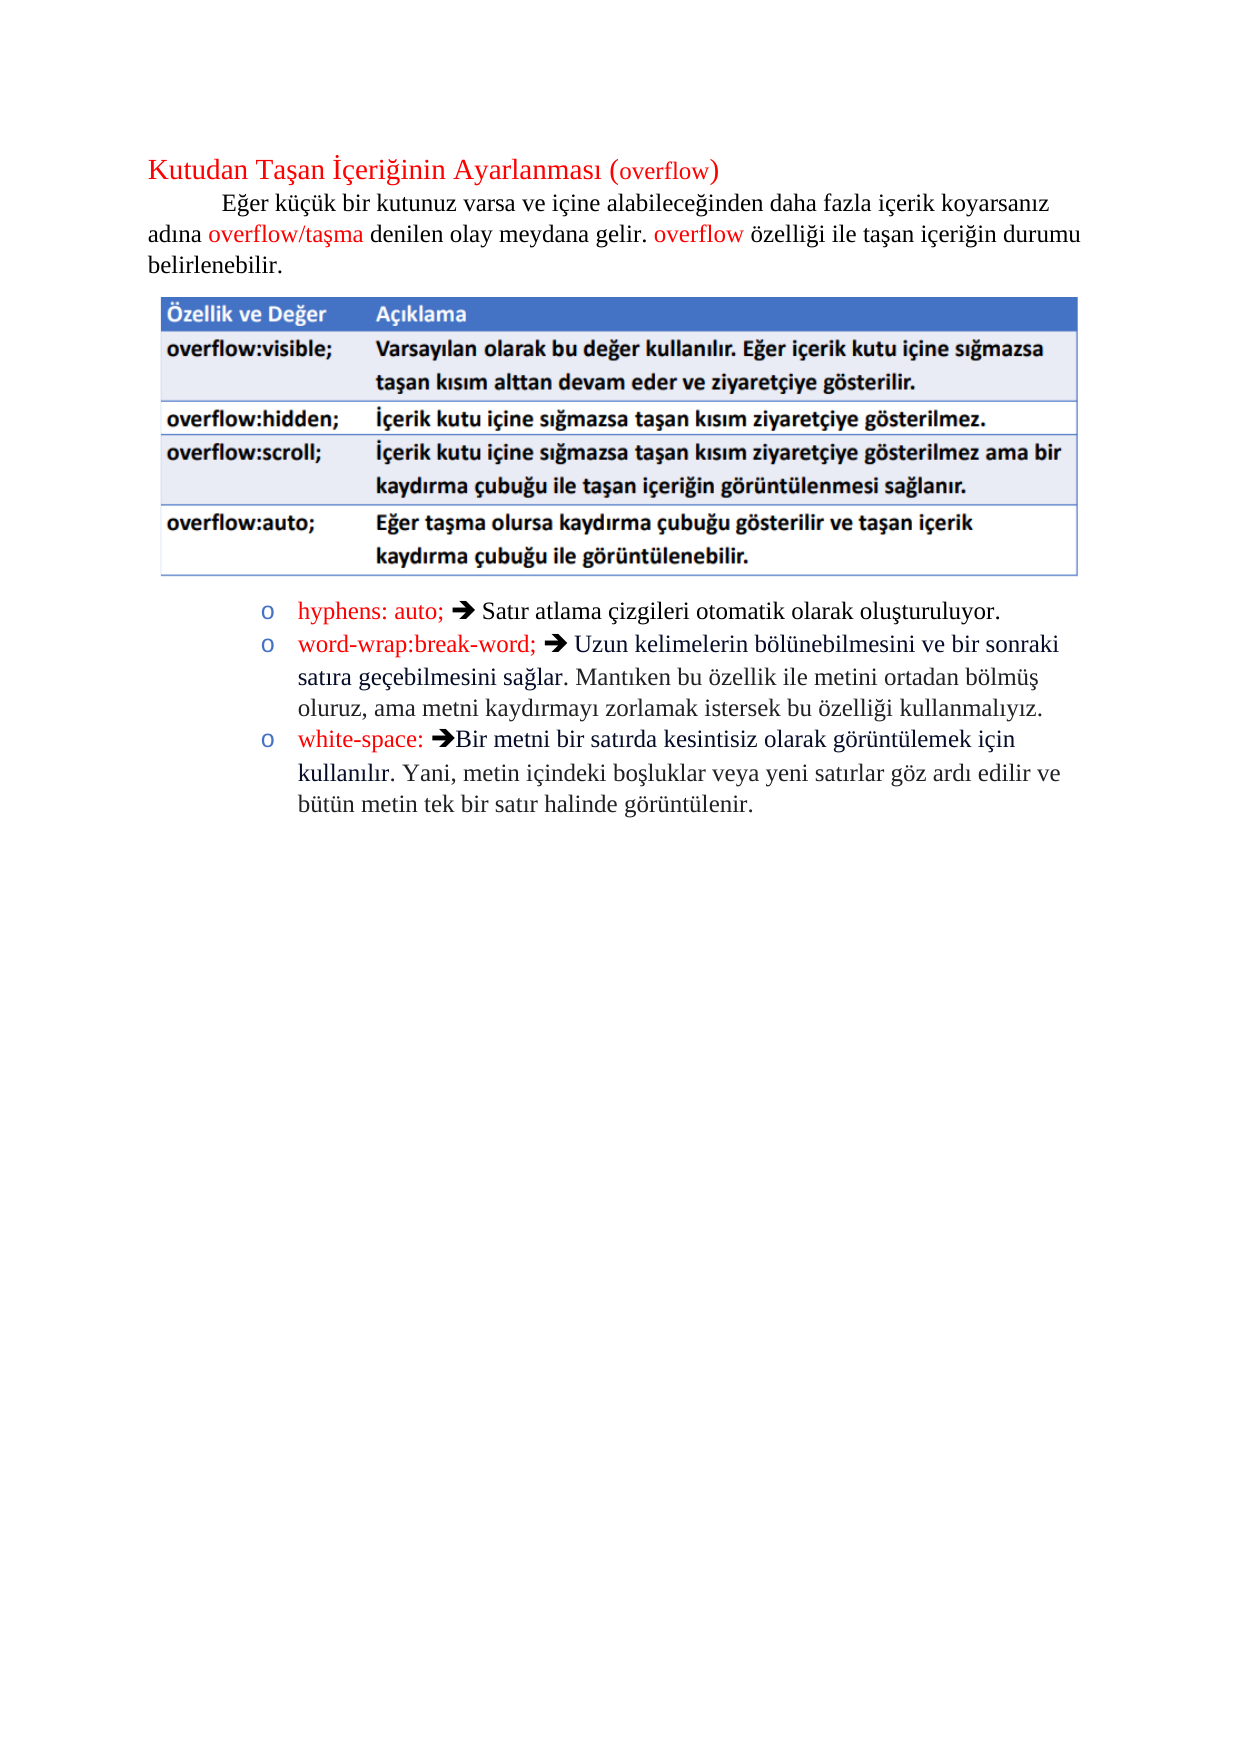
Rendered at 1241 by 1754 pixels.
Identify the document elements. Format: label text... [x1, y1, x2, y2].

subtitle Kutudan Taşan İçeriğinin Ayarlanması (overflow) [148, 152, 1093, 185]
list hyphens: auto; Satır atlama çizgileri otomatik olarak oluşturuluyor. [260, 596, 1093, 627]
picture [160, 297, 1080, 578]
text Eğer küçük bir kutunuz varsa ve içine alabileceğinden daha fazla içerik koyarsanız adına overflow/taşma denilen olay meydana gelir. overflow özelliği ile taşan içeriğin durumu belirlenebilir. [148, 188, 1093, 279]
list word-wrap:break-word; Uzun kelimelerin bölünebilmesini ve bir sonraki satıra geçebilmesini sağlar. Mantıken bu özellik ile metini ortadan bölmüş oluruz, ama metni kaydırmayı zorlamak istersek bu özelliği kullanmalıyız. [260, 629, 1093, 722]
list white-space: Bir metni bir satırda kesintisiz olarak görüntülemek için kullanılır. Yani, metin içindeki boşluklar veya yeni satırlar göz ardı edilir ve bütün metin tek bir satır halinde görüntülenir. [260, 724, 1093, 817]
